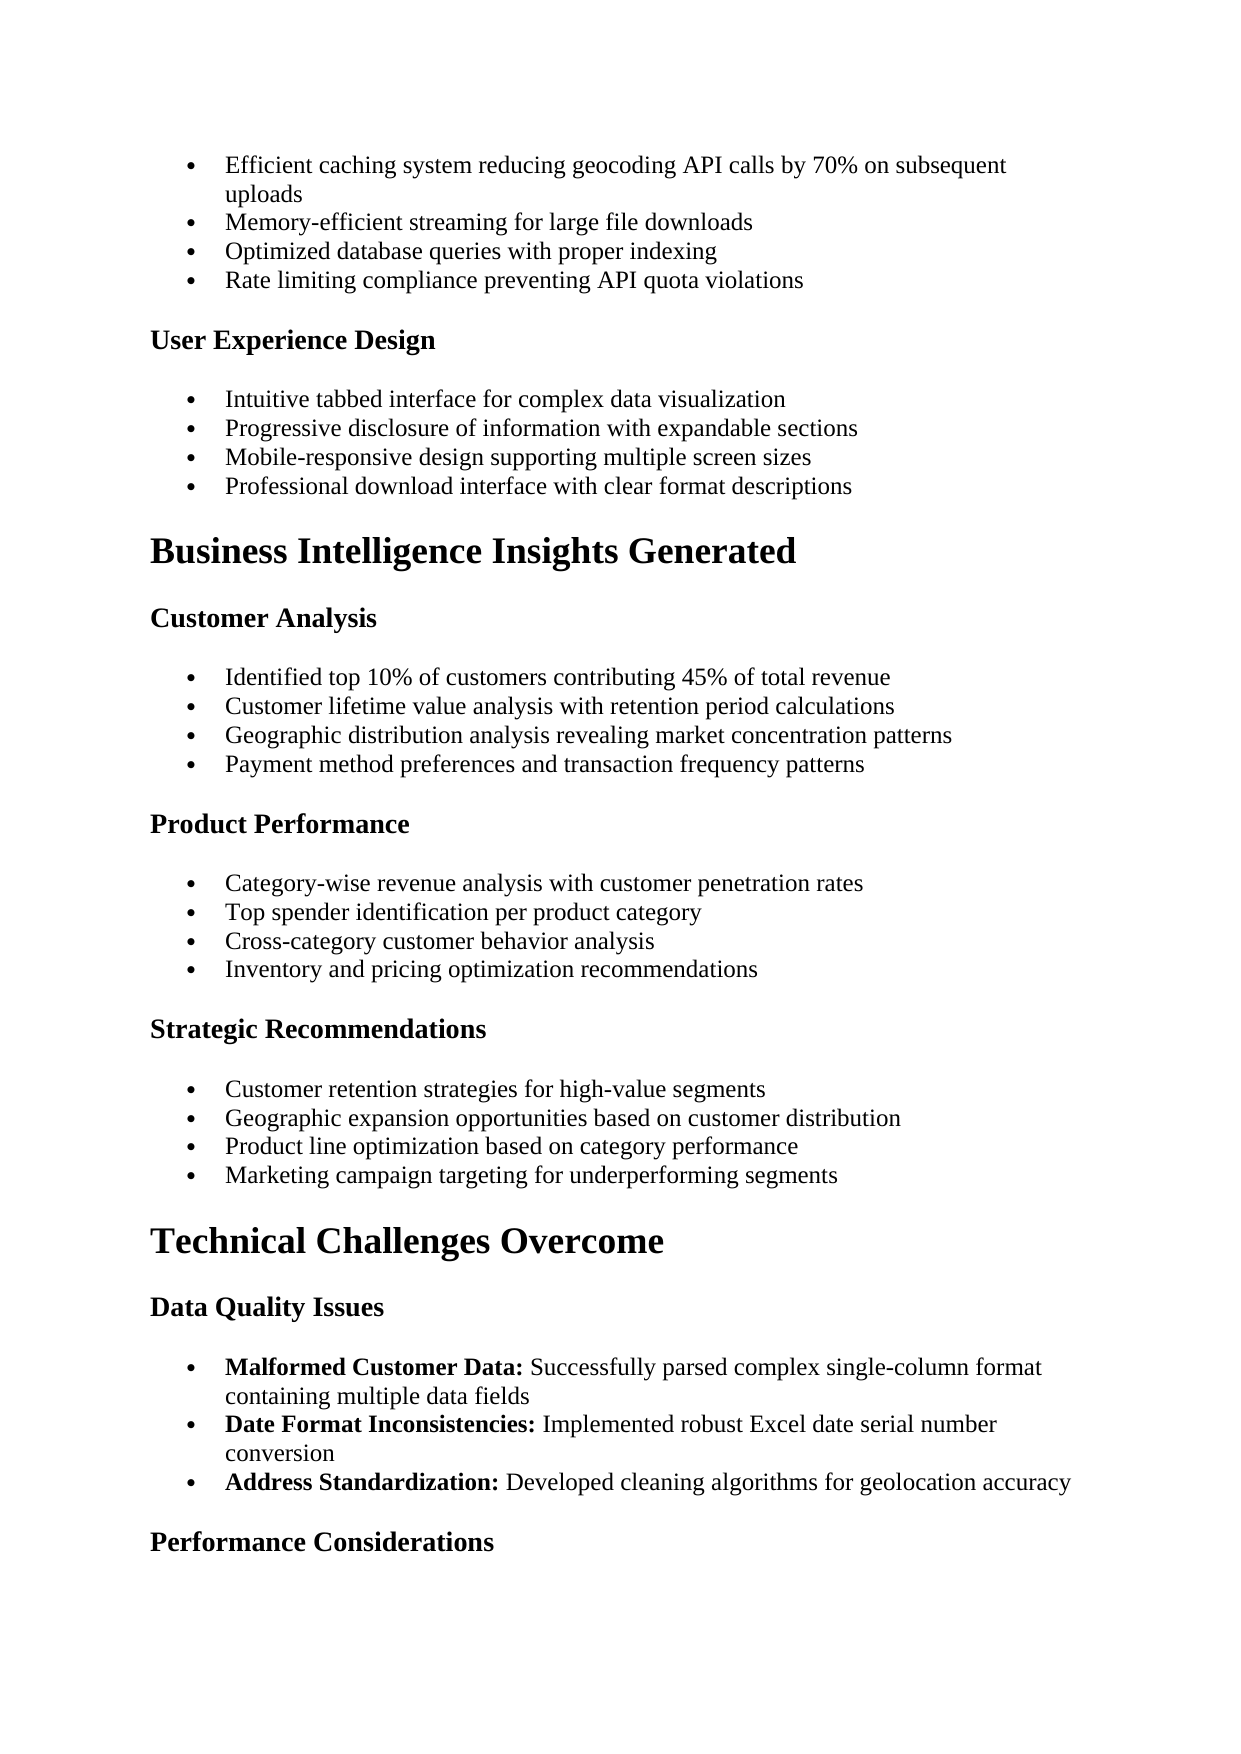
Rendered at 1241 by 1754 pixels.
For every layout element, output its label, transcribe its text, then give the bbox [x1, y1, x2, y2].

list Cross-category customer behavior analysis [187, 926, 1090, 954]
text Strategic Recommendations [150, 1012, 1090, 1045]
text Data Quality Issues [150, 1290, 1090, 1323]
list Professional download interface with clear format descriptions [187, 471, 1090, 499]
list Intuitive tabbed interface for complex data visualization [187, 384, 1090, 413]
text Customer Analysis [150, 601, 1090, 633]
text Performance Considerations [150, 1525, 1090, 1557]
list Rate limiting compliance preventing API quota violations [187, 265, 1090, 294]
list Customer lifetime value analysis with retention period calculations [187, 691, 1090, 720]
list Date Format Inconsistencies: Implemented robust Excel date serial number conversion [187, 1409, 1090, 1467]
list Inventory and pricing optimization recommendations [187, 954, 1090, 983]
text User Experience Design [150, 323, 1090, 355]
list Geographic expansion opportunities based on customer distribution [187, 1103, 1090, 1131]
list Top spender identification per product category [187, 897, 1090, 926]
list Malformed Customer Data: Successfully parsed complex single-column format containing multiple data fields [187, 1352, 1090, 1409]
list Category-wise revenue analysis with customer penetration rates [187, 868, 1090, 897]
list Payment method preferences and transaction frequency patterns [187, 749, 1090, 777]
list Mobile-responsive design supporting multiple screen sizes [187, 442, 1090, 471]
list Marketing campaign targeting for underperforming segments [187, 1160, 1090, 1189]
list Progressive disclosure of information with expandable sections [187, 413, 1090, 442]
text Technical Challenges Overcome [150, 1218, 1090, 1261]
list Address Standardization: Developed cleaning algorithms for geolocation accuracy [187, 1467, 1090, 1496]
list Efficient caching system reducing geocoding API calls by 70% on subsequent uploads [187, 150, 1090, 207]
list Memory-efficient streaming for large file downloads [187, 207, 1090, 236]
list Identified top 10% of customers contributing 45% of total revenue [187, 662, 1090, 691]
text Business Intelligence Insights Generated [150, 529, 1090, 572]
list Customer retention strategies for high-value segments [187, 1074, 1090, 1103]
list Product line optimization based on category performance [187, 1131, 1090, 1160]
text Product Performance [150, 807, 1090, 839]
list Geographic distribution analysis revealing market concentration patterns [187, 720, 1090, 749]
list Optimized database queries with proper indexing [187, 236, 1090, 265]
